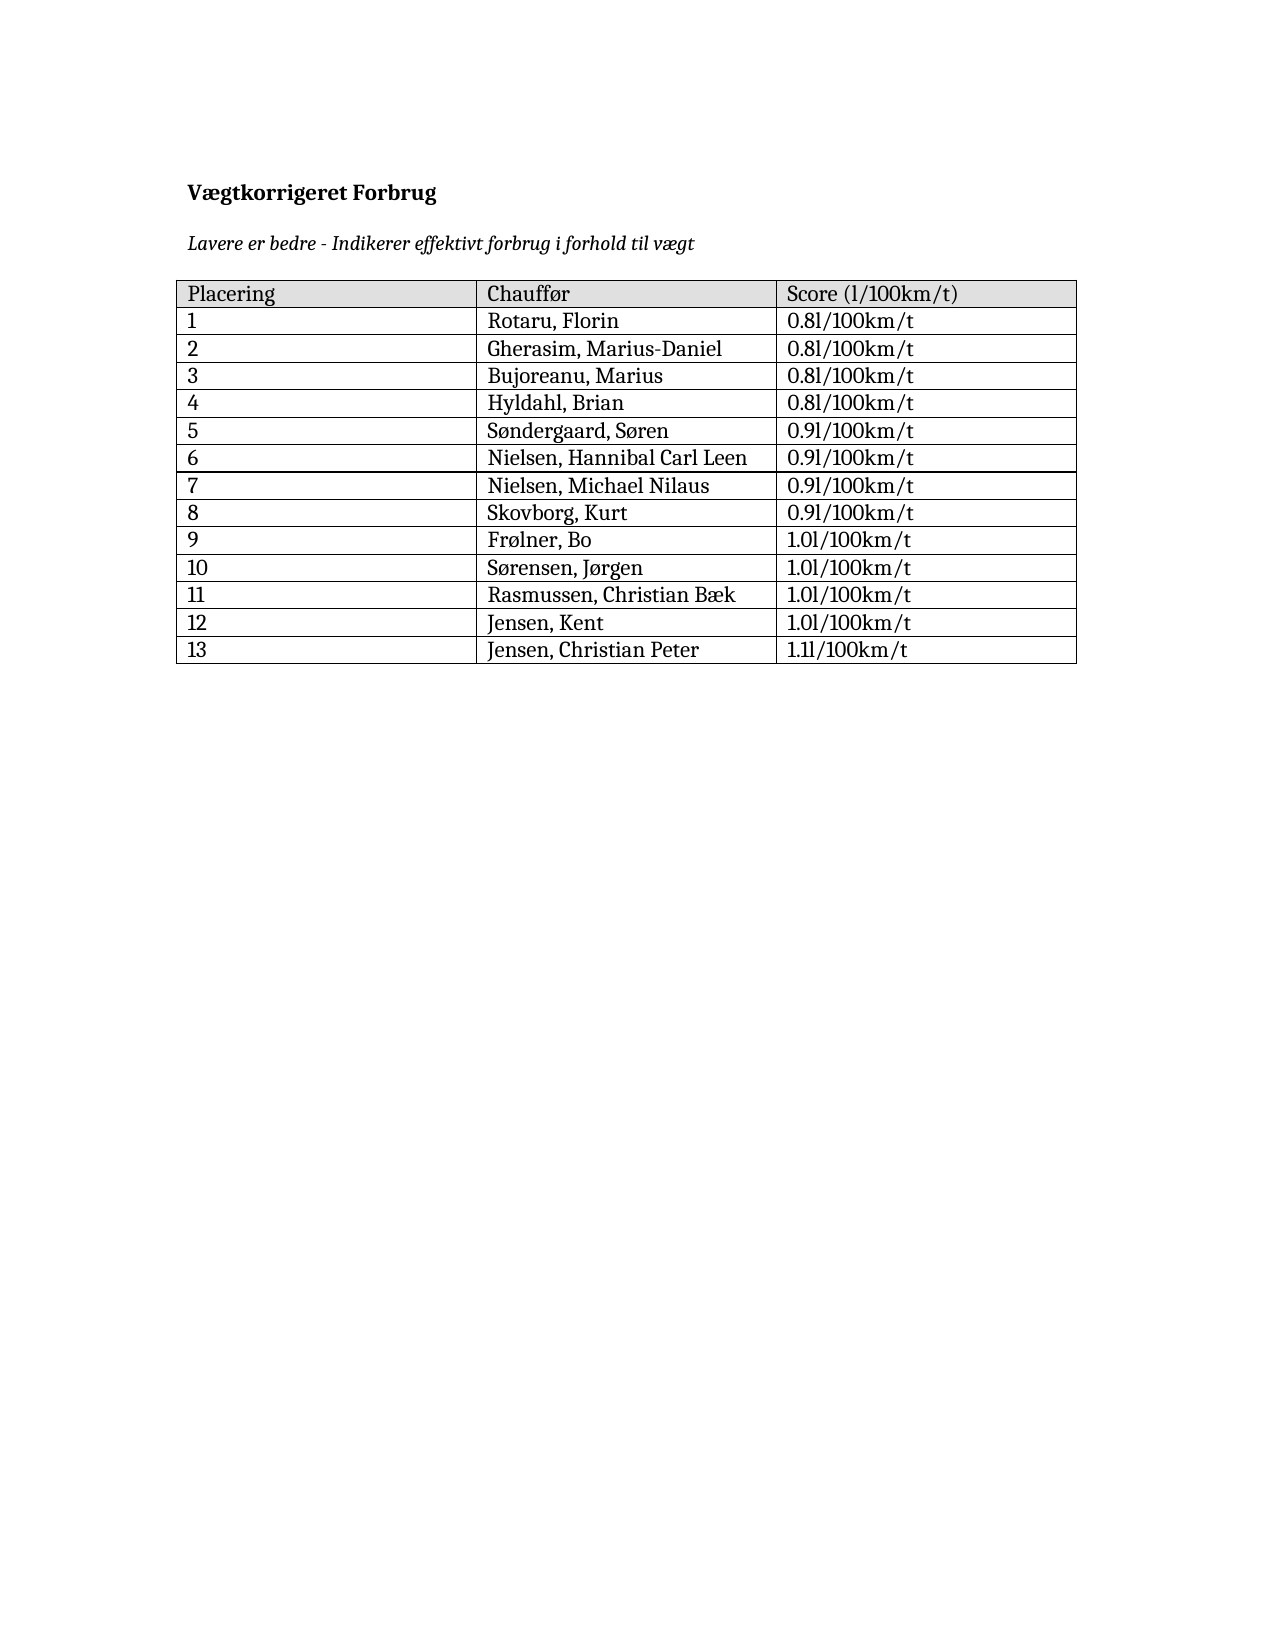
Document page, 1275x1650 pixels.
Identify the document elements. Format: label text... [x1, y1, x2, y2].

table_cell Skovborg, Kurt [477, 500, 776, 526]
table_cell 11 [177, 582, 476, 608]
table_cell 1.0l/100km/t [777, 609, 1076, 636]
table_cell 8 [177, 500, 476, 526]
table_cell Sørensen, Jørgen [477, 555, 776, 581]
table_cell 12 [177, 609, 476, 636]
table_cell Søndergaard, Søren [477, 418, 776, 444]
table_cell 1.1l/100km/t [777, 637, 1076, 663]
table_header Placering [177, 281, 476, 307]
text Vægtkorrigeret Forbrug [187, 150, 1087, 207]
table_cell 5 [177, 418, 476, 444]
table_cell 13 [177, 637, 476, 663]
table_cell Rasmussen, Christian Bæk [477, 582, 776, 608]
table_cell Frølner, Bo [477, 527, 776, 553]
table_cell 0.8l/100km/t [777, 390, 1076, 417]
table_cell 1.0l/100km/t [777, 582, 1076, 608]
table_cell Nielsen, Hannibal Carl Leen [477, 445, 776, 471]
table_cell 0.8l/100km/t [777, 363, 1076, 389]
table_cell 1 [177, 308, 476, 334]
table_cell 0.9l/100km/t [777, 500, 1076, 526]
table_cell Hyldahl, Brian [477, 390, 776, 417]
table_cell 0.8l/100km/t [777, 308, 1076, 334]
table_cell 1.0l/100km/t [777, 527, 1076, 553]
table_header Score (l/100km/t) [777, 281, 1076, 307]
table_cell 2 [177, 335, 476, 362]
table_header Chauffør [477, 281, 776, 307]
table_cell 3 [177, 363, 476, 389]
table_cell Nielsen, Michael Nilaus [477, 473, 776, 499]
table_cell 4 [177, 390, 476, 417]
table_cell 0.9l/100km/t [777, 445, 1076, 471]
text Lavere er bedre - Indikerer effektivt forbrug i forhold til vægt [187, 231, 1087, 255]
table_cell 6 [177, 445, 476, 471]
table_cell 10 [177, 555, 476, 581]
table_cell Bujoreanu, Marius [477, 363, 776, 389]
table_cell 0.8l/100km/t [777, 335, 1076, 362]
table_cell 9 [177, 527, 476, 553]
table_cell Gherasim, Marius-Daniel [477, 335, 776, 362]
table_cell 1.0l/100km/t [777, 555, 1076, 581]
table_cell Jensen, Christian Peter [477, 637, 776, 663]
table_cell 7 [177, 473, 476, 499]
table_cell Jensen, Kent [477, 609, 776, 636]
table_cell Rotaru, Florin [477, 308, 776, 334]
table_cell 0.9l/100km/t [777, 418, 1076, 444]
table_cell 0.9l/100km/t [777, 473, 1076, 499]
